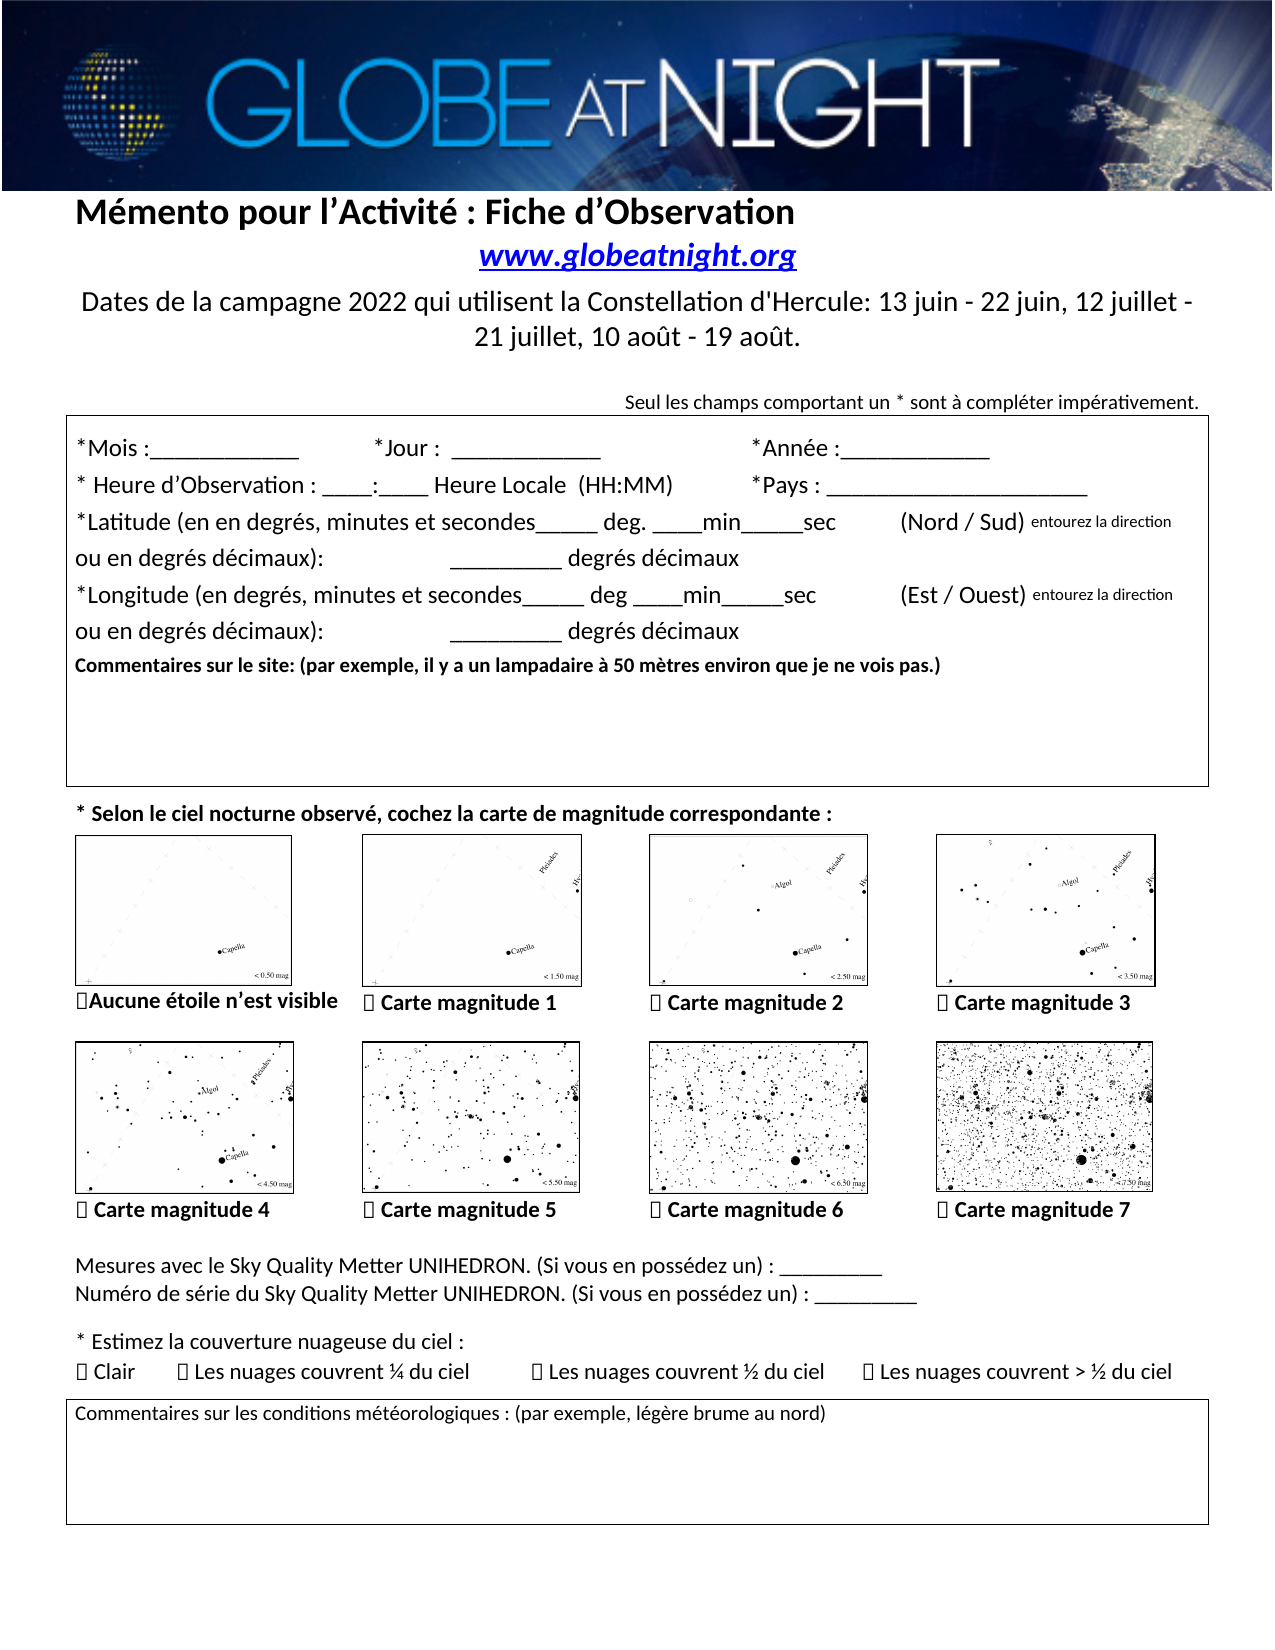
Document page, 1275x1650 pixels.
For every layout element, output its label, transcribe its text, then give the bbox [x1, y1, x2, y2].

text Commentaires sur les conditions météorologiques : (par exemple, légère brume au nord) [67, 1400, 1208, 1426]
picture [76, 1043, 293, 1193]
text Seul les champs comportant un * sont à compléter impérativement. [75, 389, 1200, 415]
text * Heure d’Observation : ____:____ Heure Locale (HH:MM) *Pays : _____________________ [67, 451, 1208, 488]
table_header * Selon le ciel nocturne observé, cochez la carte de magnitude correspondante : [64, 787, 1211, 830]
text ou en degrés décimaux): _________ degrés décimaux [67, 598, 1208, 634]
table_cell [924, 1037, 1211, 1194]
text Mémento pour l’Activité : Fiche d’Observation [75, 191, 1200, 234]
table_cell  Carte magnitude 1 [351, 987, 637, 1037]
table_cell Aucune étoile n’est visible [64, 987, 351, 1037]
table_cell  Carte magnitude 2 [638, 987, 924, 1037]
text  Clair  Les nuages couvrent ¼ du ciel  Les nuages couvrent ½ du ciel  Les nuages couvrent > ½ du ciel [75, 1355, 1200, 1387]
table_cell [638, 1037, 924, 1194]
text Mesures avec le Sky Quality Metter UNIHEDRON. (Si vous en possédez un) : _________ [75, 1251, 1200, 1279]
text Dates de la campagne 2022 qui utilisent la Constellation d'Hercule: 13 juin - 22 juin, 12 juillet - 21 juillet, 10 août - 19 août. [75, 283, 1200, 354]
picture [76, 836, 291, 985]
table_cell  Carte magnitude 7 [924, 1194, 1211, 1231]
table_cell [64, 1037, 351, 1194]
picture [363, 1043, 579, 1192]
text www.globeatnight.org [75, 234, 1200, 274]
picture [650, 1043, 867, 1193]
picture [937, 835, 1154, 986]
picture [650, 835, 867, 985]
table_cell [638, 830, 924, 987]
picture [363, 835, 581, 986]
text Commentaires sur le site: (par exemple, il y a un lampadaire à 50 mètres environ que je ne vois pas.) [67, 634, 1208, 677]
table_cell  Carte magnitude 6 [638, 1194, 924, 1231]
text Numéro de série du Sky Quality Metter UNIHEDRON. (Si vous en possédez un) : _________ [75, 1279, 1200, 1307]
table_cell [351, 1037, 637, 1194]
text *Longitude (en degrés, minutes et secondes_____ deg ____min_____sec (Est / Ouest) entourez la direction [67, 561, 1208, 598]
table_cell [64, 830, 351, 987]
table_cell  Carte magnitude 5 [351, 1194, 637, 1231]
text ou en degrés décimaux): _________ degrés décimaux [67, 524, 1208, 561]
text * Estimez la couverture nuageuse du ciel : [75, 1327, 1200, 1355]
table_cell  Carte magnitude 3 [924, 987, 1211, 1037]
text *Mois :____________ *Jour : ____________ *Année :____________ [67, 416, 1208, 451]
picture [937, 1043, 1152, 1191]
table_cell [351, 830, 637, 987]
table_cell  Carte magnitude 4 [64, 1194, 351, 1231]
text *Latitude (en en degrés, minutes et secondes_____ deg. ____min_____sec (Nord / Sud) entourez la direction [67, 488, 1208, 524]
table_cell [924, 830, 1211, 987]
